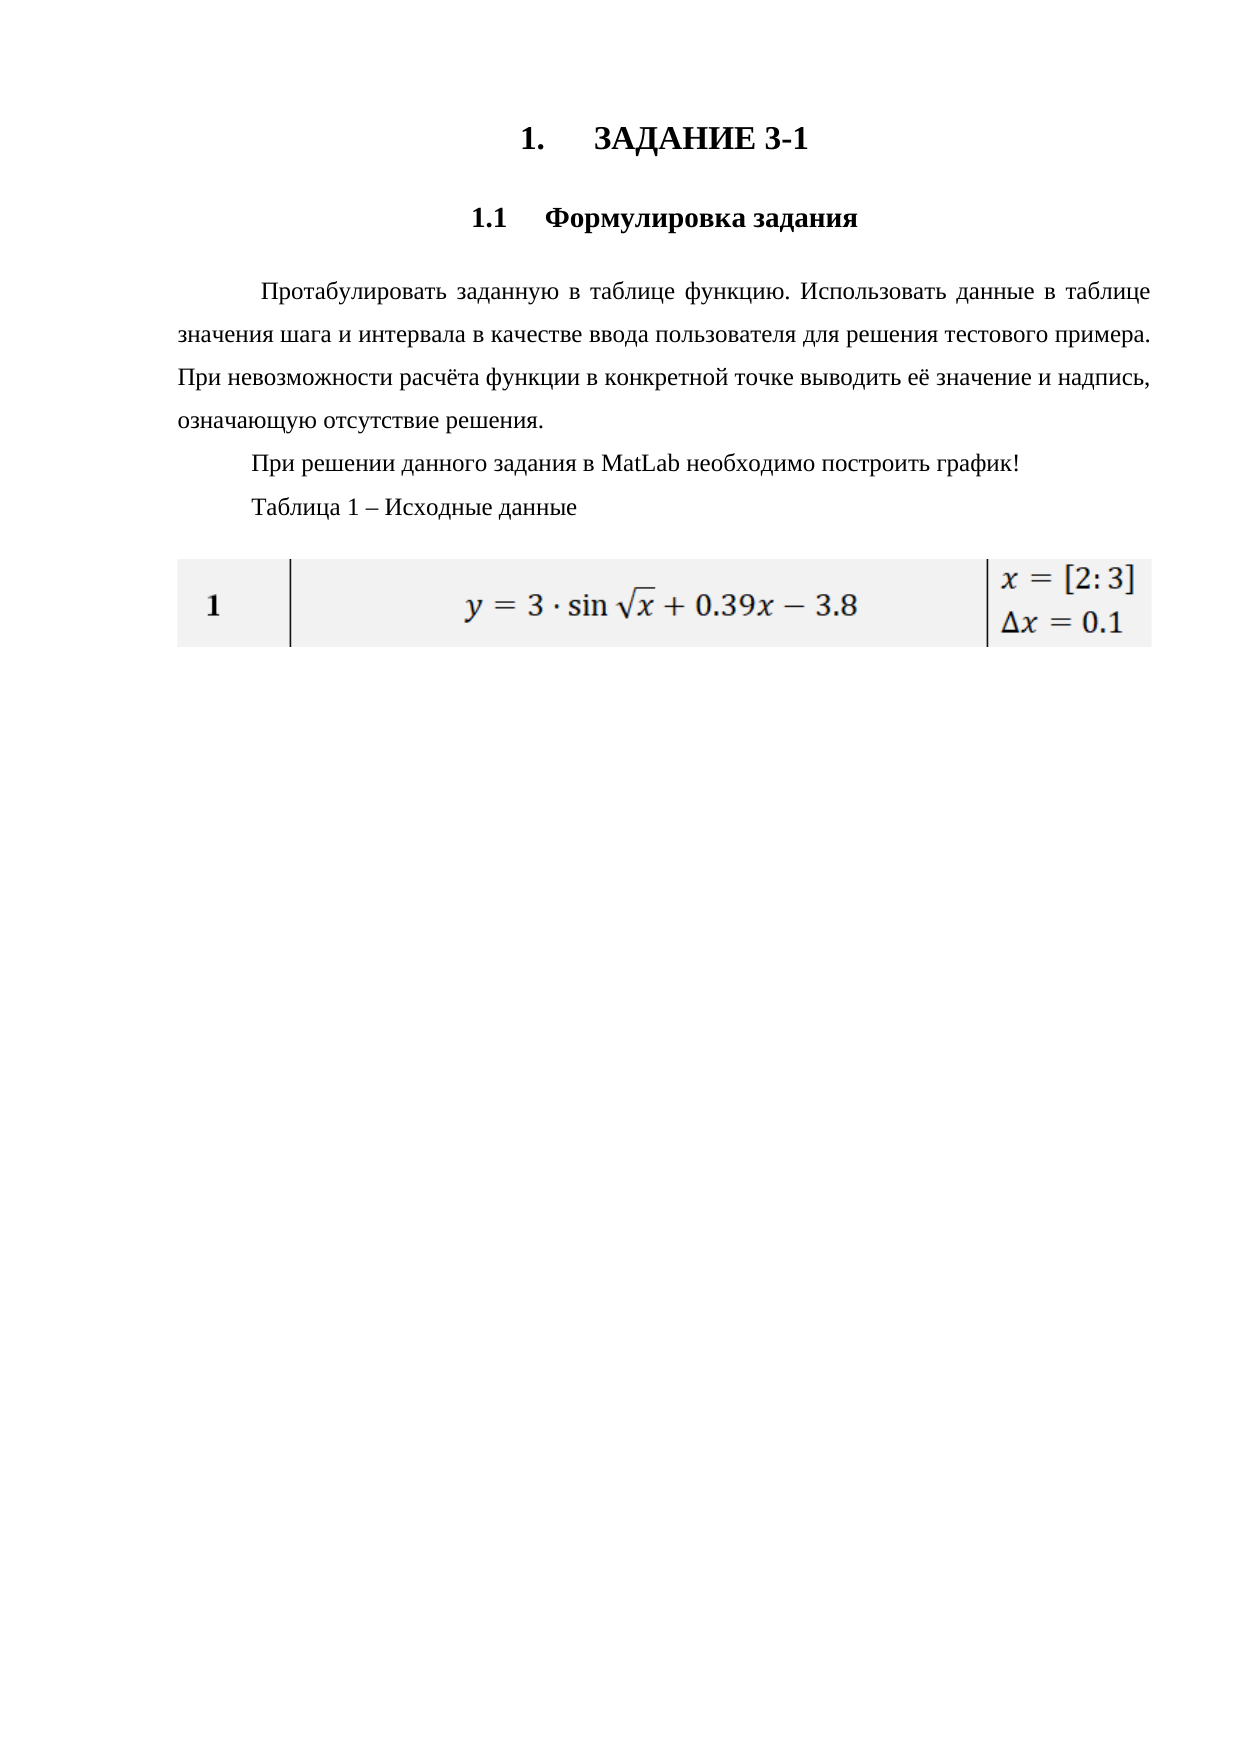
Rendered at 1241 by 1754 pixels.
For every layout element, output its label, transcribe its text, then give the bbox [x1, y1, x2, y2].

text ЗАДАНИЕ 3-1 [177, 118, 1152, 156]
text При решении данного задания в MatLab необходимо построить график! [177, 448, 1152, 477]
text Протабулировать заданную в таблице функцию. Использовать данные в таблице значения шага и интервала в качестве ввода пользователя для решения тестового примера. При невозможности расчёта функции в конкретной точке выводить её значение и надпись, означающую отсутствие решения. [177, 276, 1152, 434]
picture [177, 559, 1152, 647]
text Формулировка задания [177, 201, 1152, 234]
